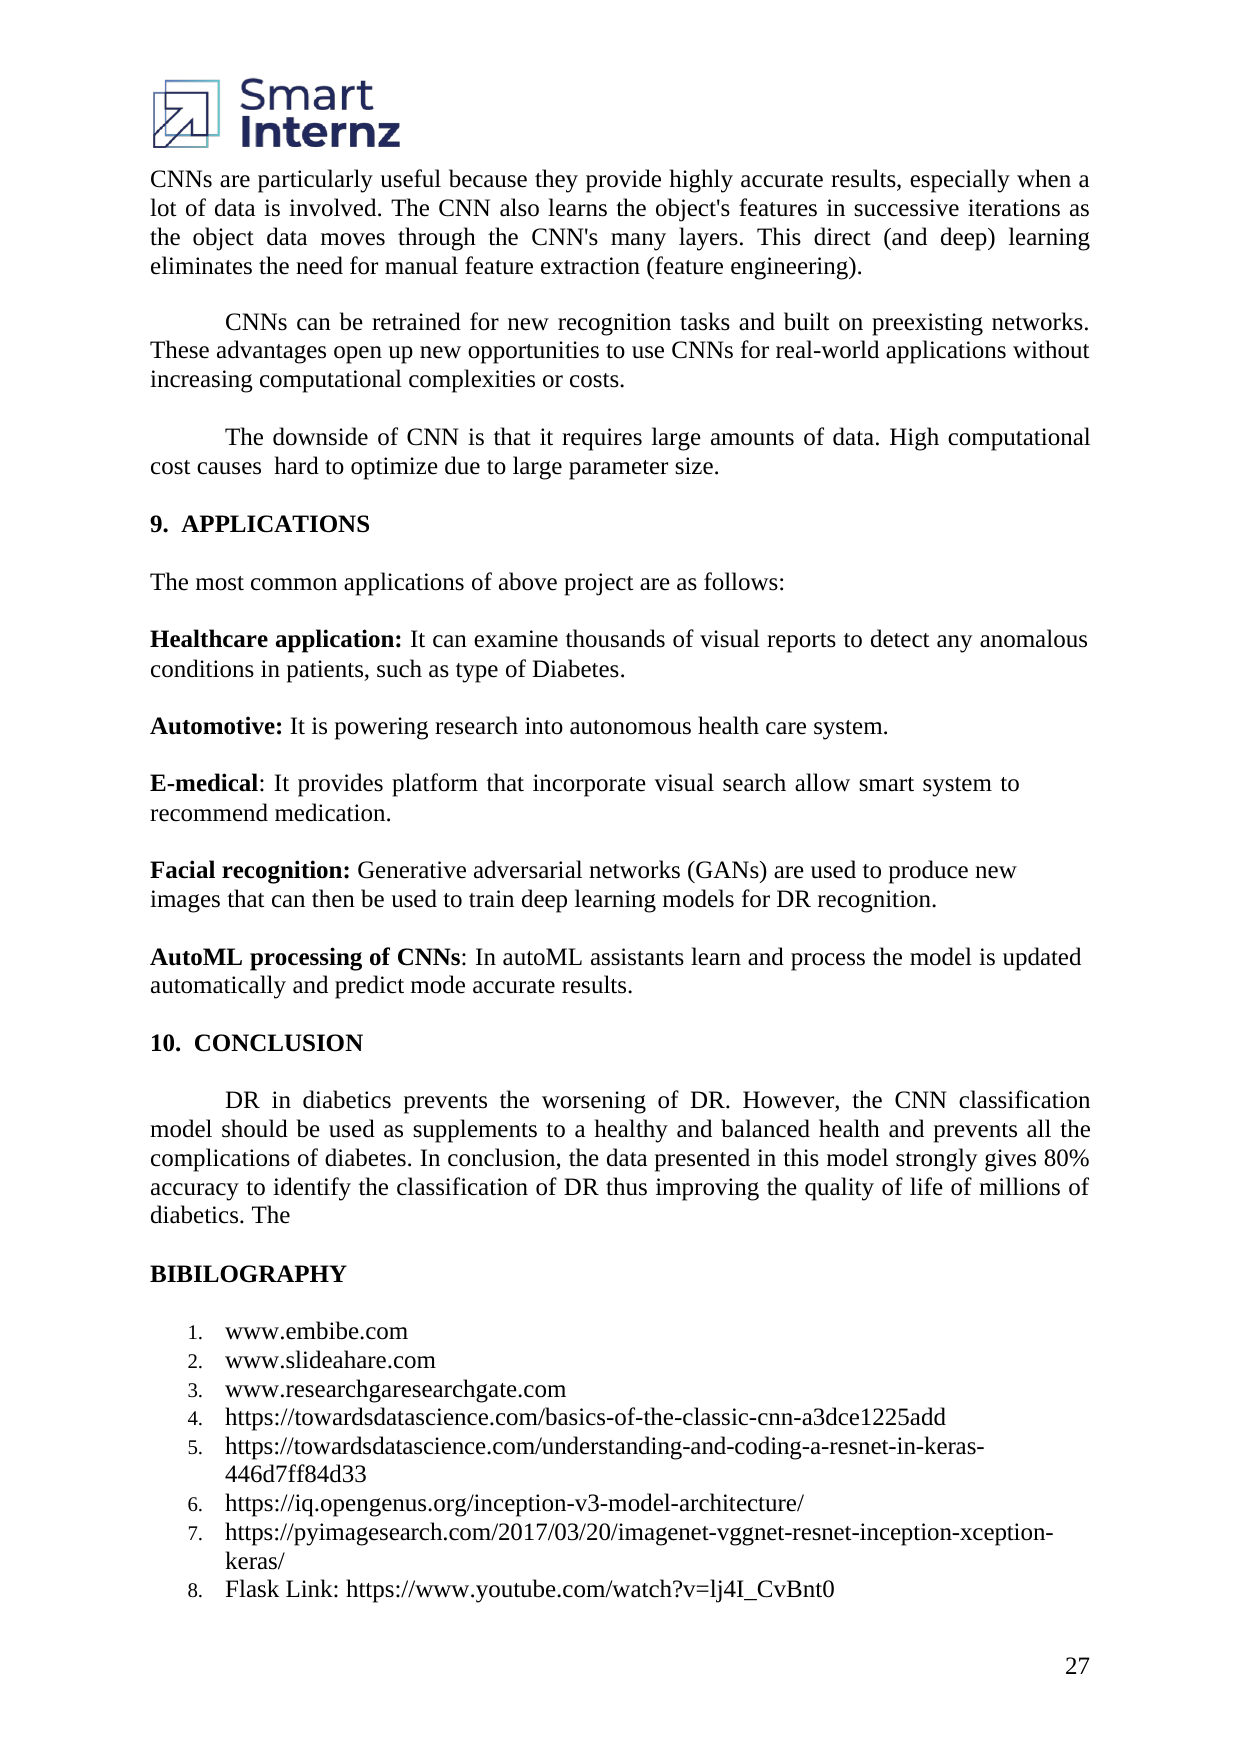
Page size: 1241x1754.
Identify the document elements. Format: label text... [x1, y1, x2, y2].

subtitle APPLICATIONS [150, 509, 1188, 538]
picture [150, 73, 403, 150]
text Facial recognition: Generative adversarial networks (GANs) are used to produce new images that can then be used to train deep learning models for DR recognition. [150, 856, 1092, 913]
text Healthcare application: It can examine thousands of visual reports to detect any anomalous conditions in patients, such as type of Diabetes. [150, 624, 1188, 682]
text The most common applications of above project are as follows: [150, 567, 1188, 595]
text The downside of CNN is that it requires large amounts of data. High computational cost causes hard to optimize due to large parameter size. [150, 422, 1091, 480]
subtitle CONCLUSION [150, 1028, 1188, 1057]
list www.embibe.com [187, 1317, 1188, 1345]
list https://pyimagesearch.com/2017/03/20/imagenet-vggnet-resnet-inception-xception- keras/ [187, 1517, 1062, 1575]
list https://towardsdatascience.com/understanding-and-coding-a-resnet-in-keras- 446d7ff84d33 [187, 1432, 992, 1488]
list Flask Link: https://www.youtube.com/watch?v=lj4I_CvBnt0 [187, 1575, 1188, 1603]
list https://towardsdatascience.com/basics-of-the-classic-cnn-a3dce1225add [187, 1403, 1188, 1431]
text Automotive: It is powering research into autonomous health care system. [150, 711, 1188, 740]
text E-medical: It provides platform that incorporate visual search allow smart system to recommend medication. [150, 768, 1092, 827]
text CNNs can be retrained for new recognition tasks and built on preexisting networks. These advantages open up new opportunities to use CNNs for real-world applications without increasing computational complexities or costs. [150, 307, 1091, 393]
list https://iq.opengenus.org/inception-v3-model-architecture/ [187, 1488, 1188, 1517]
text DR in diabetics prevents the worsening of DR. However, the CNN classification model should be used as supplements to a healthy and balanced health and prevents all the complications of diabetes. In conclusion, the data presented in this model strongly gives 80% accuracy to identify the classification of DR thus improving the quality of life of millions of diabetics. The [150, 1086, 1091, 1229]
list www.researchgaresearchgate.com [187, 1374, 1188, 1403]
subtitle BIBILOGRAPHY [150, 1259, 1188, 1288]
text AutoML processing of CNNs: In autoML assistants learn and process the model is updated automatically and predict mode accurate results. [150, 942, 1188, 999]
list www.slideahare.com [187, 1345, 1188, 1374]
